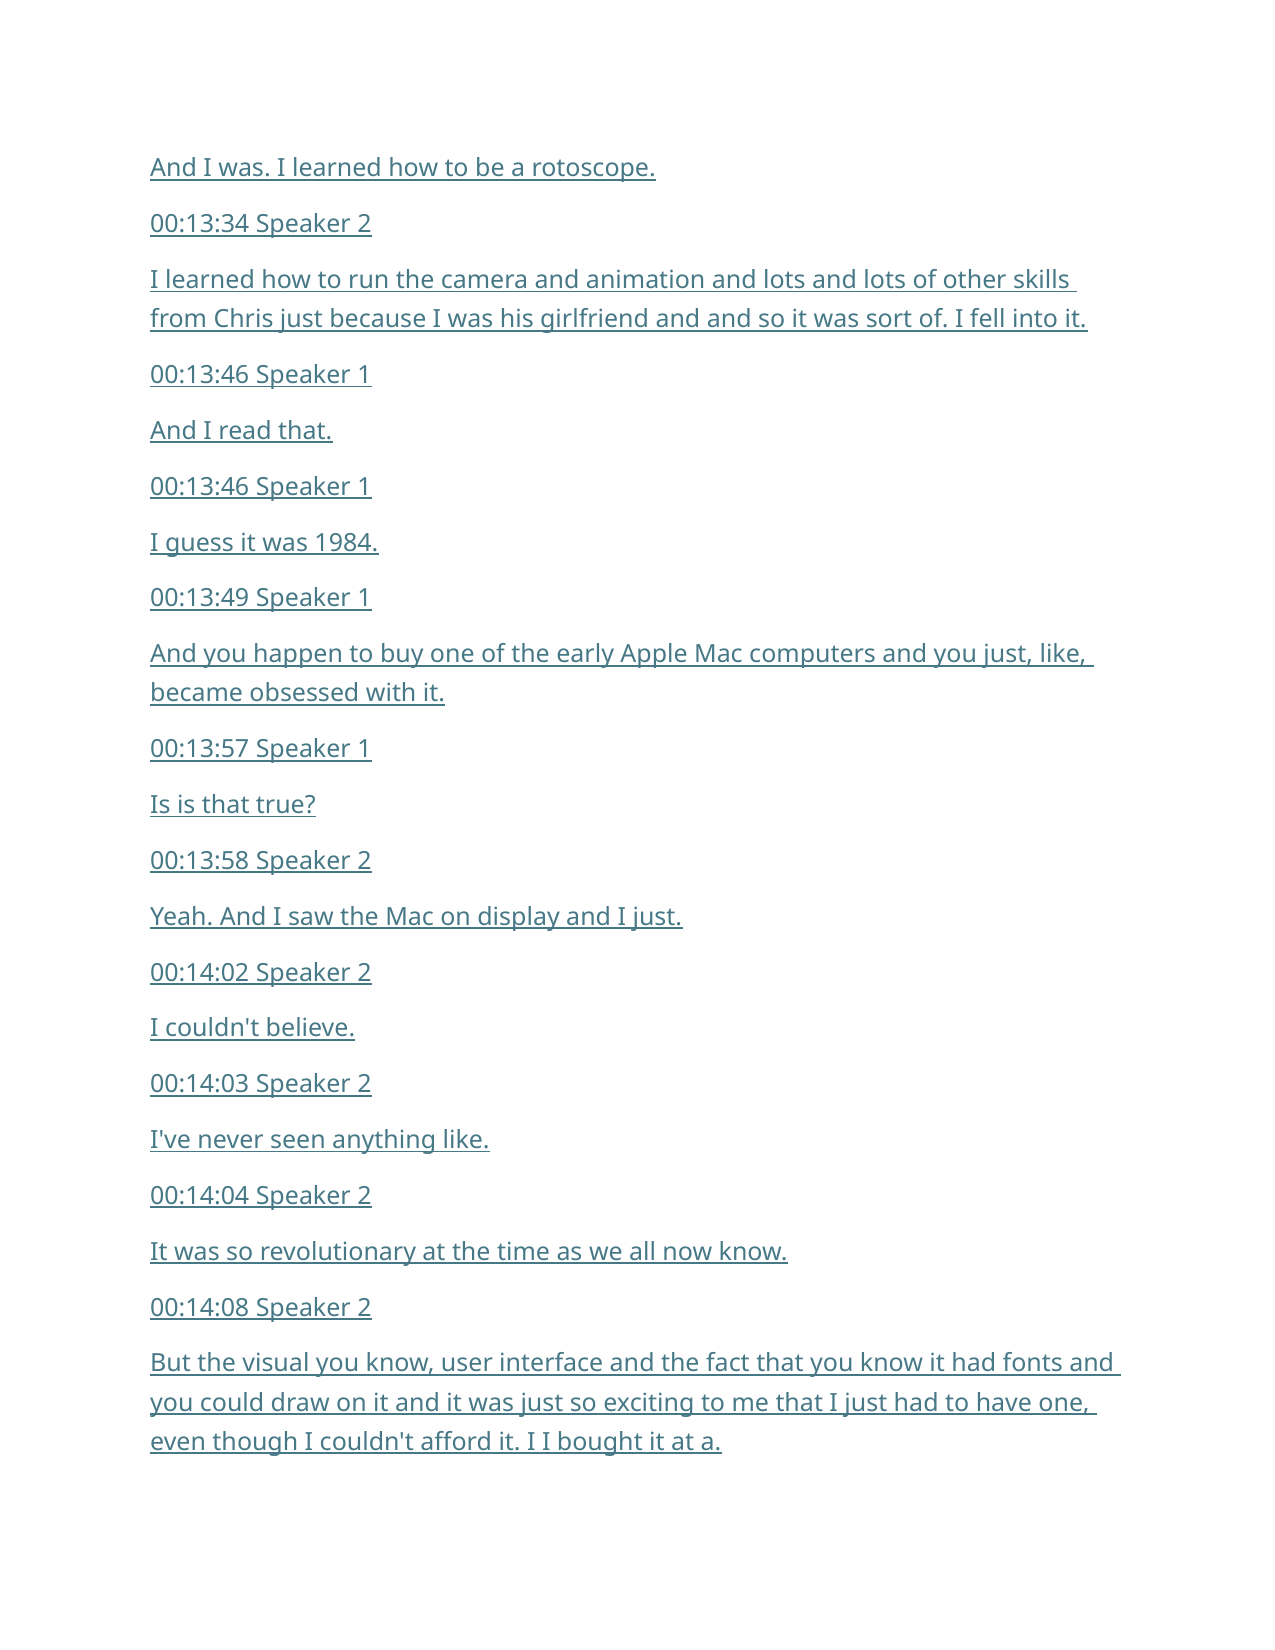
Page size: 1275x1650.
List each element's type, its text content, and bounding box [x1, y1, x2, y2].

text I couldn't believe. [150, 1010, 1125, 1044]
text And I read that. [150, 412, 1125, 447]
text Yeah. And I saw the Mac on display and I just. [150, 898, 1125, 932]
text 00:14:04 Speaker 2 [150, 1177, 1125, 1212]
text And you happen to buy one of the early Apple Mac computers and you just, like, became obsessed with it. [150, 636, 1125, 709]
text 00:13:34 Speaker 2 [150, 206, 1125, 240]
text 00:13:57 Speaker 1 [150, 731, 1125, 765]
text I guess it was 1984. [150, 524, 1125, 558]
text 00:13:46 Speaker 1 [150, 468, 1125, 502]
text It was so revolutionary at the time as we all now know. [150, 1233, 1125, 1267]
text And I was. I learned how to be a rotoscope. [150, 150, 1125, 184]
text 00:13:49 Speaker 1 [150, 580, 1125, 614]
text I've never seen anything like. [150, 1122, 1125, 1156]
text Is is that true? [150, 787, 1125, 821]
text 00:13:58 Speaker 2 [150, 842, 1125, 877]
text 00:14:02 Speaker 2 [150, 954, 1125, 988]
text 00:14:03 Speaker 2 [150, 1066, 1125, 1100]
text 00:13:46 Speaker 1 [150, 357, 1125, 391]
text I learned how to run the camera and animation and lots and lots of other skills from Chris just because I was his girlfriend and and so it was sort of. I fell into it. [150, 262, 1125, 335]
text 00:14:08 Speaker 2 [150, 1289, 1125, 1323]
text But the visual you know, user interface and the fact that you know it had fonts and you could draw on it and it was just so exciting to me that I just had to have one, even though I couldn't afford it. I I bought it at a. [150, 1345, 1125, 1457]
